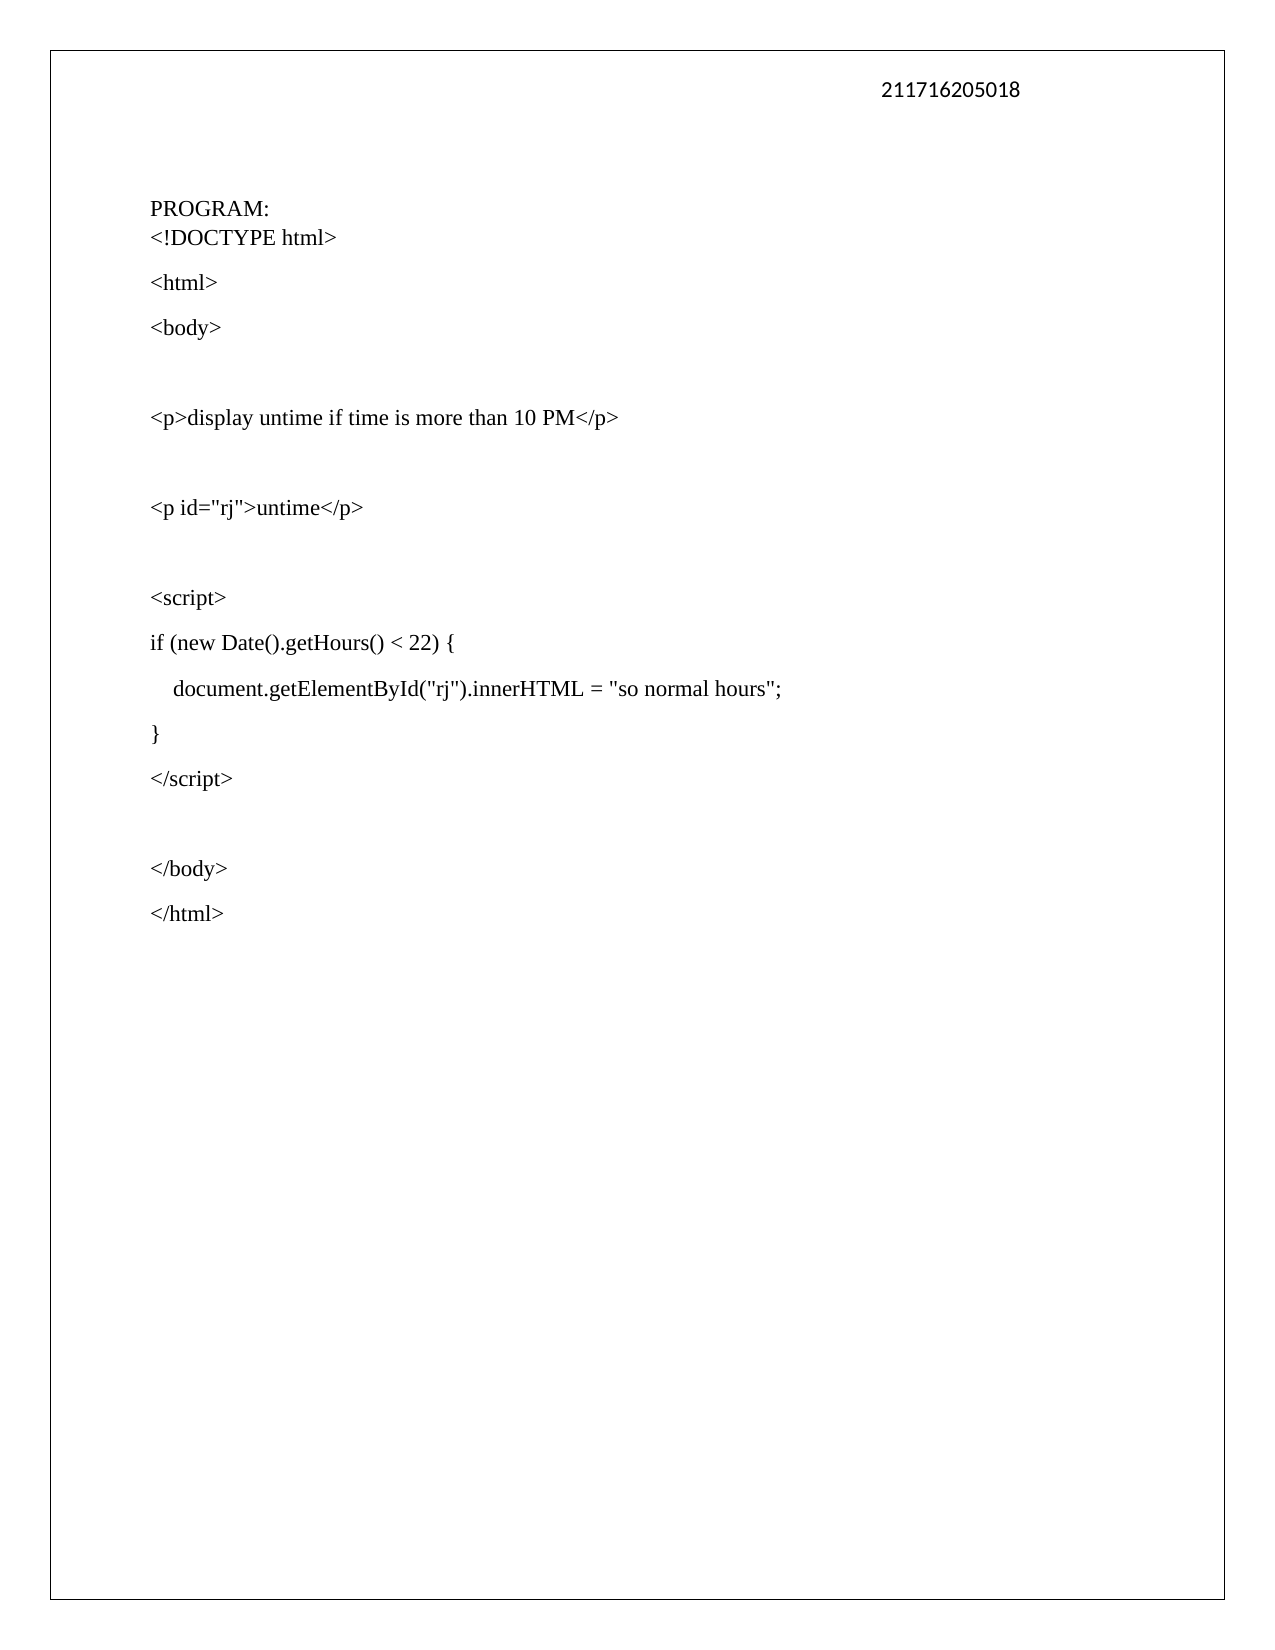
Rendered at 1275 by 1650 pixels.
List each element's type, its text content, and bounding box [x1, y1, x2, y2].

text <body> [150, 314, 1125, 340]
text if (new Date().getHours() < 22) { [150, 629, 1125, 656]
text </html> [150, 900, 1125, 926]
text </body> [150, 855, 1125, 881]
text <p id="rj">untime</p> [150, 494, 1125, 521]
text <html> [150, 269, 1125, 295]
text } [150, 720, 1125, 746]
text </script> [150, 765, 1125, 791]
text PROGRAM: <!DOCTYPE html> [150, 195, 1125, 250]
text <p>display untime if time is more than 10 PM</p> [150, 404, 1125, 430]
text <script> [150, 584, 1125, 611]
text document.getElementById("rj").innerHTML = "so normal hours"; [150, 674, 1125, 701]
